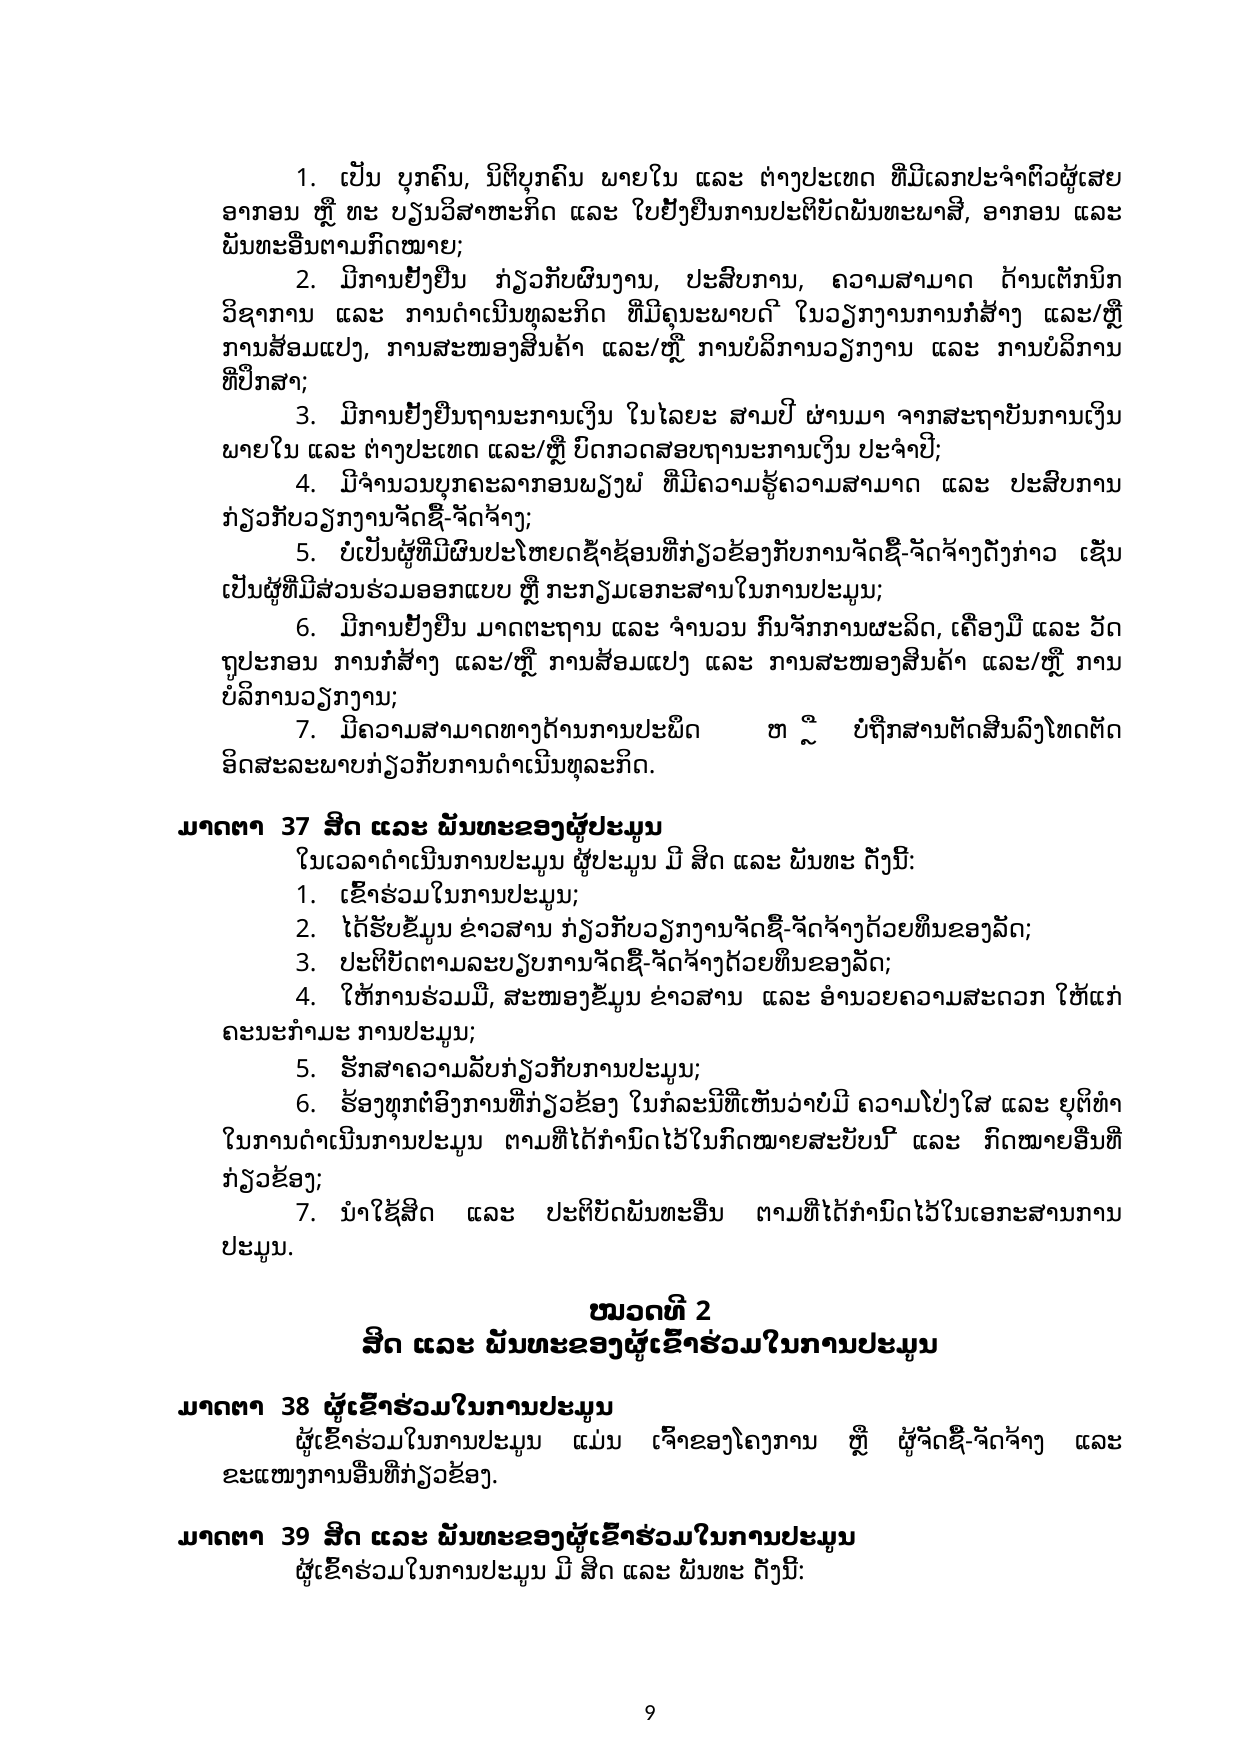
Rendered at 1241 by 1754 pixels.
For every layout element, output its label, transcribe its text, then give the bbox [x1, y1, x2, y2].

list ນໍາໃຊ້ສິດ ແລະ ປະຕິບັດພັນທະອື່ນ ຕາມທີ່ໄດ້ກຳນົດໄວ້ໃນເອກະສານການປະມູນ. [222, 1195, 1122, 1263]
list ຮ້ອງທຸກຕໍ່ອົງການທີ່ກ່ຽວຂ້ອງ ໃນກໍລະນີທີ່ເຫັນວ່າບໍ່ມີ ຄວາມໂປ່ງໃສ ແລະ ຍຸຕິທໍາ ໃນການດໍາເນີນການປະມູນ ຕາມທີ່ໄດ້ກໍານົດໄວ້ໃນກົດໝາຍສະບັບນີ້ ແລະ ກົດໝາຍອື່ນທີ່ກ່ຽວຂ້ອງ; [222, 1085, 1122, 1195]
text ໝວດທີ 2 [177, 1291, 1122, 1328]
text ໃນເວລາດຳເນີນການປະມູນ ຜູ້ປະມູນ ມີ ສິດ ແລະ ພັນທະ ດັ່ງນີ້: [252, 843, 1122, 877]
list ໄດ້ຮັບຂໍ້ມູນ ຂ່າວສານ ກ່ຽວກັບວຽກງານຈັດຊື້-ຈັດຈ້າງດ້ວຍທຶນຂອງລັດ; [222, 911, 1122, 945]
list ມີການຢັ້ງຢືນຖານະການເງິນ ໃນໄລຍະ ສາມປີ ຜ່ານມາ ຈາກສະຖາບັນການເງິນ ພາຍໃນ ແລະ ຕ່າງປະເທດ ແລະ/ຫຼື ບົດກວດສອບຖານະການເງິນ ປະຈໍາປີ; [222, 398, 1122, 466]
list ມີການຢັ້ງຢືນ ກ່ຽວກັບຜົນງານ, ປະສົບການ, ຄວາມສາມາດ ດ້ານເຕັກນິກ ວິຊາການ ແລະ ການດໍາເນີນທຸລະກິດ ທີ່ມີຄຸນະພາບດີ ໃນວຽກງານການກໍ່ສ້າງ ແລະ/ຫຼື ການສ້ອມແປງ, ການສະໜອງສິນຄ້າ ແລະ/ຫຼື ການບໍລິການວຽກງານ ແລະ ການບໍລິການທີ່ປຶກສາ; [222, 262, 1122, 398]
text ຜູ້ເຂົ້າຮ່ວມໃນການປະມູນ ມີ ສິດ ແລະ ພັນທະ ດັ່ງນີ້: [177, 1553, 1122, 1587]
text ສິດ ແລະ ພັນທະຂອງຜູ້ເຂົ້າຮ່ວມໃນການປະມູນ [177, 1328, 1122, 1360]
list ມີຄວາມສາມາດທາງດ້ານການປະພຶດ ຫຼື ບໍ່ຖືກສານຕັດສີນລົງໂທດຕັດອິດສະລະພາບກ່ຽວກັບການດໍາເນີນທຸລະກິດ. [222, 712, 1122, 780]
list ປະຕິບັດຕາມລະບຽບການຈັດຊື້-ຈັດຈ້າງດ້ວຍທຶນຂອງລັດ; [222, 945, 1122, 979]
text ມາດຕາ 37 ສິດ ແລະ ພັນທະຂອງຜູ້ປະມູນ [177, 809, 1122, 843]
list ໃຫ້ການຮ່ວມມື, ສະໜອງຂໍ້ມູນ ຂ່າວສານ ແລະ ອຳນວຍຄວາມສະດວກ ໃຫ້ແກ່ຄະນະກຳມະ ການປະມູນ; [222, 979, 1122, 1051]
list ບໍ່ເປັນຜູ້ທີ່ມີຜົນປະໂຫຍດຊໍ້າຊ້ອນທີ່ກ່ຽວຂ້ອງກັບການຈັດຊື້-ຈັດຈ້າງດັ່ງກ່າວ ເຊັ່ນ ເປັນຜູ້ທີ່ມີສ່ວນຮ່ວມອອກແບບ ຫຼື ກະກຽມເອກະສານໃນການປະມູນ; [222, 534, 1122, 610]
list ຮັກສາຄວາມລັບກ່ຽວກັບການປະມູນ; [222, 1051, 1122, 1085]
list ມີການຢັ້ງຢືນ ມາດຕະຖານ ແລະ ຈໍານວນ ກົນຈັກການຜະລິດ, ເຄື່ອງມື ແລະ ວັດຖູປະກອນ ການກໍ່ສ້າງ ແລະ/ຫຼື ການສ້ອມແປງ ແລະ ການສະໜອງສິນຄ້າ ແລະ/ຫຼື ການບໍລິການວຽກງານ; [222, 610, 1122, 712]
text ຜູ້ເຂົ້າຮ່ວມໃນການປະມູນ ແມ່ນ ເຈົ້າຂອງໂຄງການ ຫຼື ຜູ້ຈັດຊື້-ຈັດຈ້າງ ແລະ ຂະແໜງການອື່ນທີ່ກ່ຽວຂ້ອງ. [222, 1422, 1122, 1491]
list ເປັນ ບຸກຄົນ, ນິຕິບຸກຄົນ ພາຍໃນ ແລະ ຕ່າງປະເທດ ທີ່ມີເລກປະຈຳຕົວຜູ້ເສຍອາກອນ ຫຼື ທະ ບຽນວິສາຫະກິດ ແລະ ໃບຢັ້ງຢືນການປະຕິບັດພັນທະພາສີ, ອາກອນ ແລະ ພັນທະອື່ນຕາມກົດໝາຍ; [222, 159, 1122, 262]
text ມາດຕາ 38 ຜູ້ເຂົ້າຮ່ວມໃນການປະມູນ [177, 1388, 1122, 1422]
list ມີຈໍານວນບຸກຄະລາກອນພຽງພໍ ທີ່ມີຄວາມຮູ້ຄວາມສາມາດ ແລະ ປະສົບການກ່ຽວກັບວຽກງານຈັດຊື້-ຈັດຈ້າງ; [222, 466, 1122, 534]
text ມາດຕາ 39 ສິດ ແລະ ພັນທະຂອງຜູ້ເຂົ້າຮ່ວມໃນການປະມູນ [177, 1519, 1122, 1553]
list ເຂົ້າຮ່ວມໃນການປະມູນ; [222, 877, 1122, 911]
